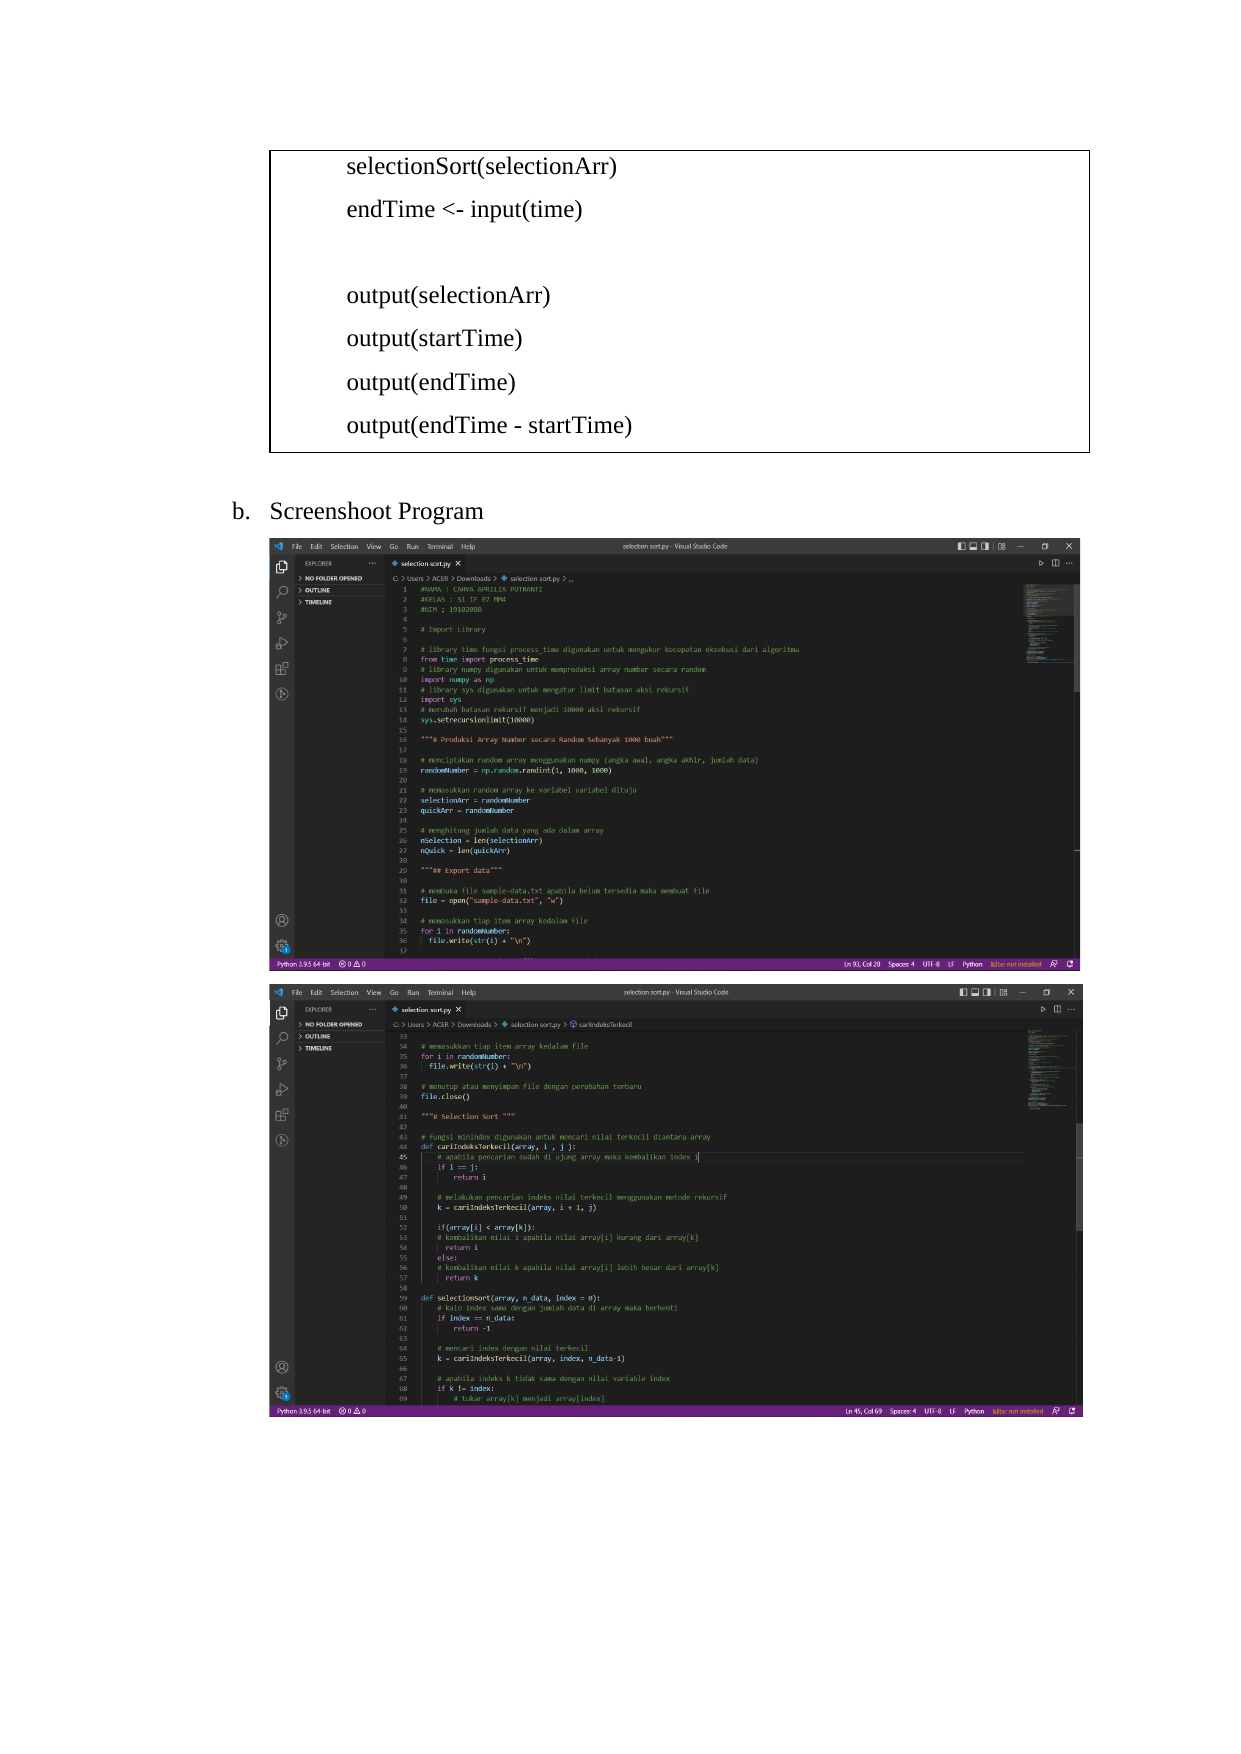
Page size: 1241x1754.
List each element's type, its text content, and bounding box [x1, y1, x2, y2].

picture [269, 984, 1083, 1417]
list Screenshoot Program [232, 496, 1090, 524]
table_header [271, 151, 1089, 452]
picture [269, 538, 1081, 971]
